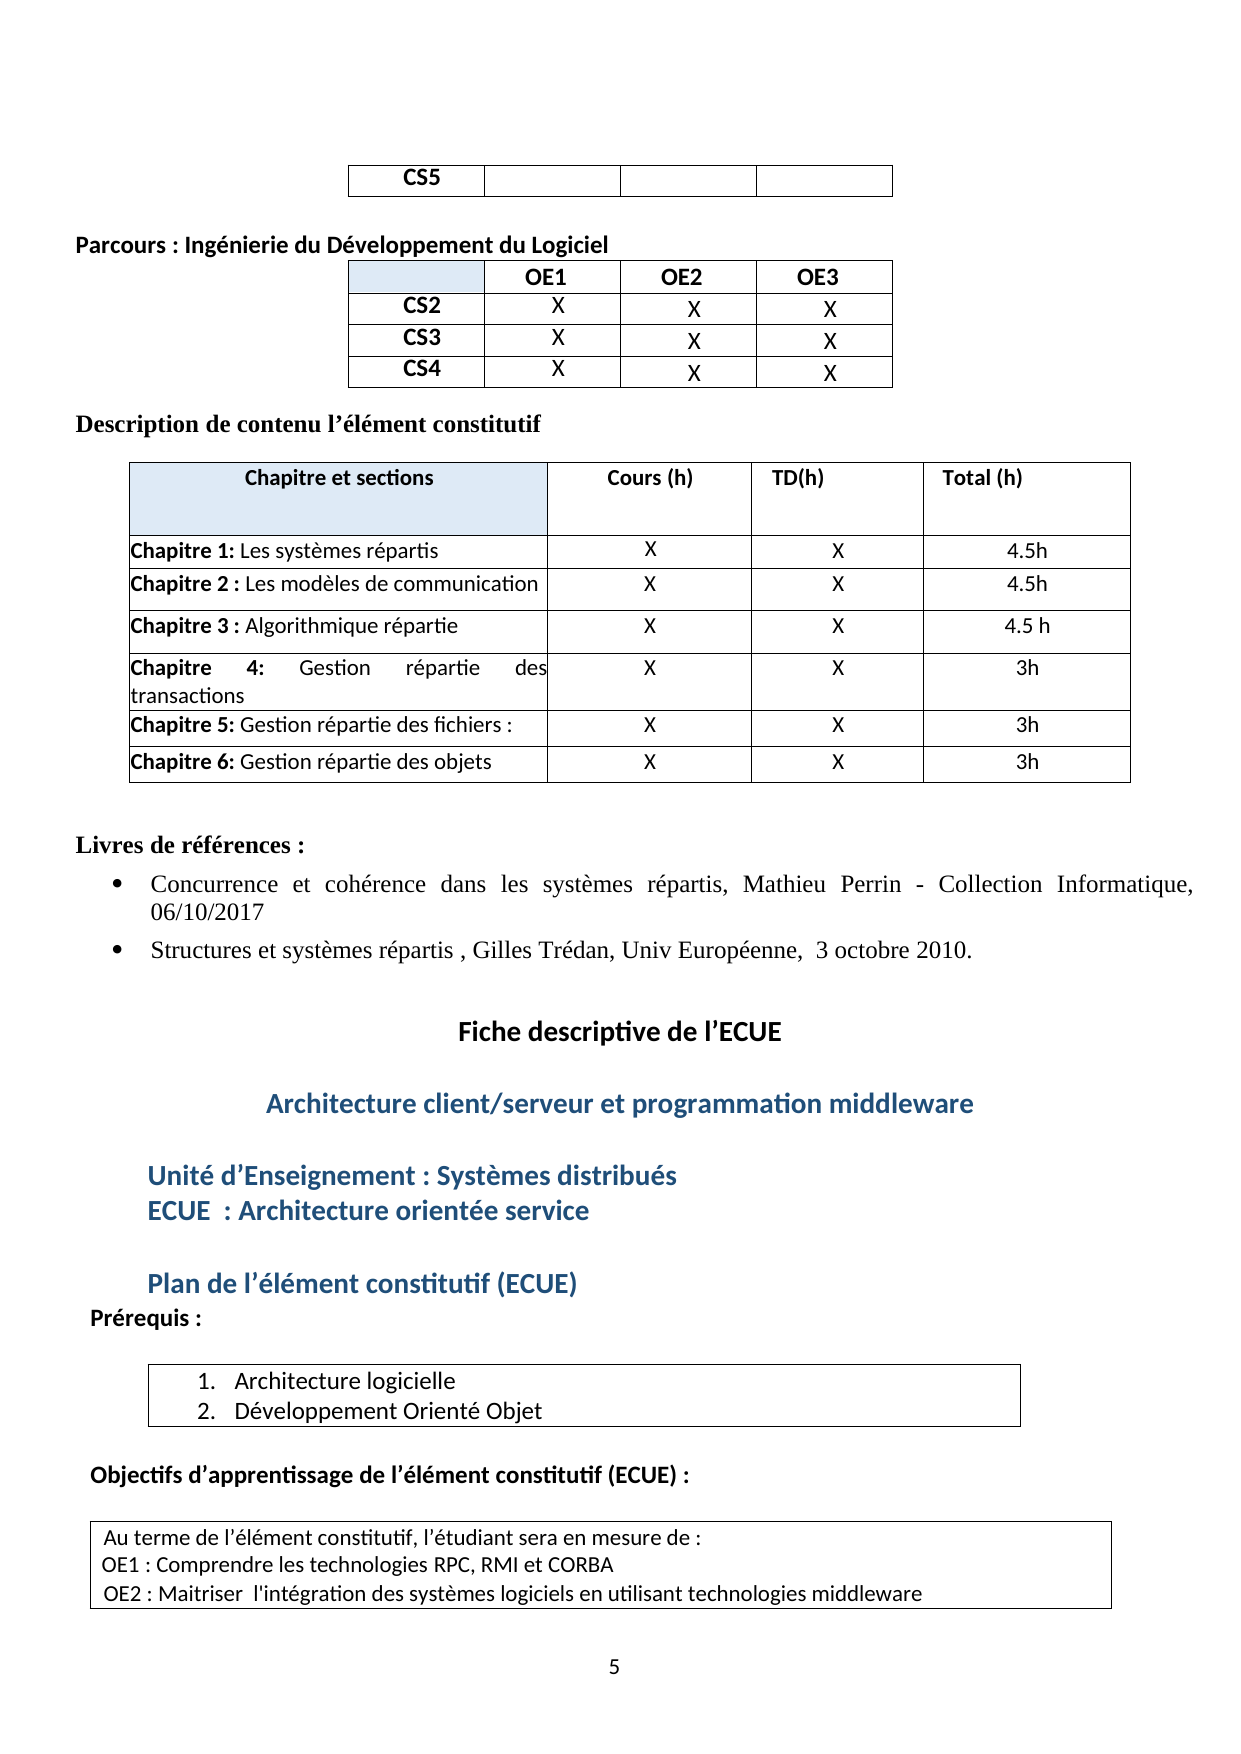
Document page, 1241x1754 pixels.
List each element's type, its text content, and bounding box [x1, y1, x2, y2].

table_cell Chapitre 3 : Algorithmique répartie [130, 611, 547, 652]
table_cell Chapitre 5: Gestion répartie des fichiers : [130, 711, 547, 746]
table_cell X [752, 611, 923, 652]
table_header OE2 [621, 261, 756, 292]
table_cell X [548, 654, 751, 709]
table_header [349, 261, 484, 292]
table_header Cours (h) [548, 463, 751, 535]
table_cell Chapitre 2 : Les modèles de communication [130, 569, 547, 610]
text Architecture client/serveur et programmation middleware [46, 1085, 1194, 1120]
table_cell X [548, 611, 751, 652]
table_cell Chapitre 6: Gestion répartie des objets [130, 747, 547, 782]
table_header Au terme de l’élément constitutif, l’étudiant sera en mesure de : OE1 : Comprendre les technologies RPC, RMI et CORBA OE2 : Maitriser l'intégration des systèmes logiciels en utilisant technologies middleware [91, 1522, 1111, 1607]
table_cell [757, 166, 892, 196]
table_cell X [548, 569, 751, 610]
table_cell X [485, 357, 620, 387]
table_cell X [757, 357, 892, 387]
table_header OE1 [485, 261, 620, 292]
table_cell 3h [924, 711, 1130, 746]
text Plan de l’élément constitutif (ECUE) [147, 1265, 1194, 1301]
text Unité d’Enseignement : Systèmes distribués [147, 1157, 1194, 1192]
table_cell [485, 166, 620, 196]
text Fiche descriptive de l’ECUE [199, 1013, 1041, 1049]
table_cell X [757, 325, 892, 356]
table_cell X [548, 747, 751, 782]
table_cell CS3 [349, 325, 484, 356]
table_cell Chapitre 1: Les systèmes répartis [130, 536, 547, 568]
list Structures et systèmes répartis , Gilles Trédan, Univ Européenne, 3 octobre 2010. [113, 936, 1194, 964]
table_cell Chapitre 4: Gestion répartie des transactions [130, 654, 547, 709]
table_cell X [752, 536, 923, 568]
list Concurrence et cohérence dans les systèmes répartis, Mathieu Perrin - Collection Informatique, 06/10/2017 [113, 869, 1194, 926]
table_header OE3 [757, 261, 892, 292]
table_cell 4.5h [924, 536, 1130, 568]
text Description de contenu l’élément constitutif [75, 409, 1194, 438]
table_header Architecture logicielle Développement Orienté Objet [149, 1365, 1020, 1426]
table_cell X [621, 357, 756, 387]
table_cell X [621, 294, 756, 324]
table_cell X [485, 325, 620, 356]
text Parcours : Ingénierie du Développement du Logiciel [75, 229, 1194, 260]
table_cell [621, 166, 756, 196]
table_cell X [752, 711, 923, 746]
text Objectifs d’apprentissage de l’élément constitutif (ECUE) : [90, 1459, 1194, 1489]
table_cell X [621, 325, 756, 356]
table_cell X [752, 654, 923, 709]
table_header Chapitre et sections [130, 463, 547, 535]
table_cell 4.5h [924, 569, 1130, 610]
text ECUE : Architecture orientée service [147, 1192, 1194, 1228]
table_cell X [752, 747, 923, 782]
table_cell 3h [924, 747, 1130, 782]
table_cell X [757, 294, 892, 324]
table_cell CS2 [349, 294, 484, 324]
table_cell CS5 [349, 166, 484, 196]
table_cell CS4 [349, 357, 484, 387]
table_cell 3h [924, 654, 1130, 709]
table_cell X [548, 536, 751, 568]
text Prérequis : [90, 1302, 1194, 1332]
table_cell X [752, 569, 923, 610]
table_header Total (h) [924, 463, 1130, 535]
table_cell X [485, 294, 620, 324]
table_cell 4.5 h [924, 611, 1130, 652]
table_header TD(h) [752, 463, 923, 535]
table_cell X [548, 711, 751, 746]
text Livres de références : [75, 831, 1194, 859]
